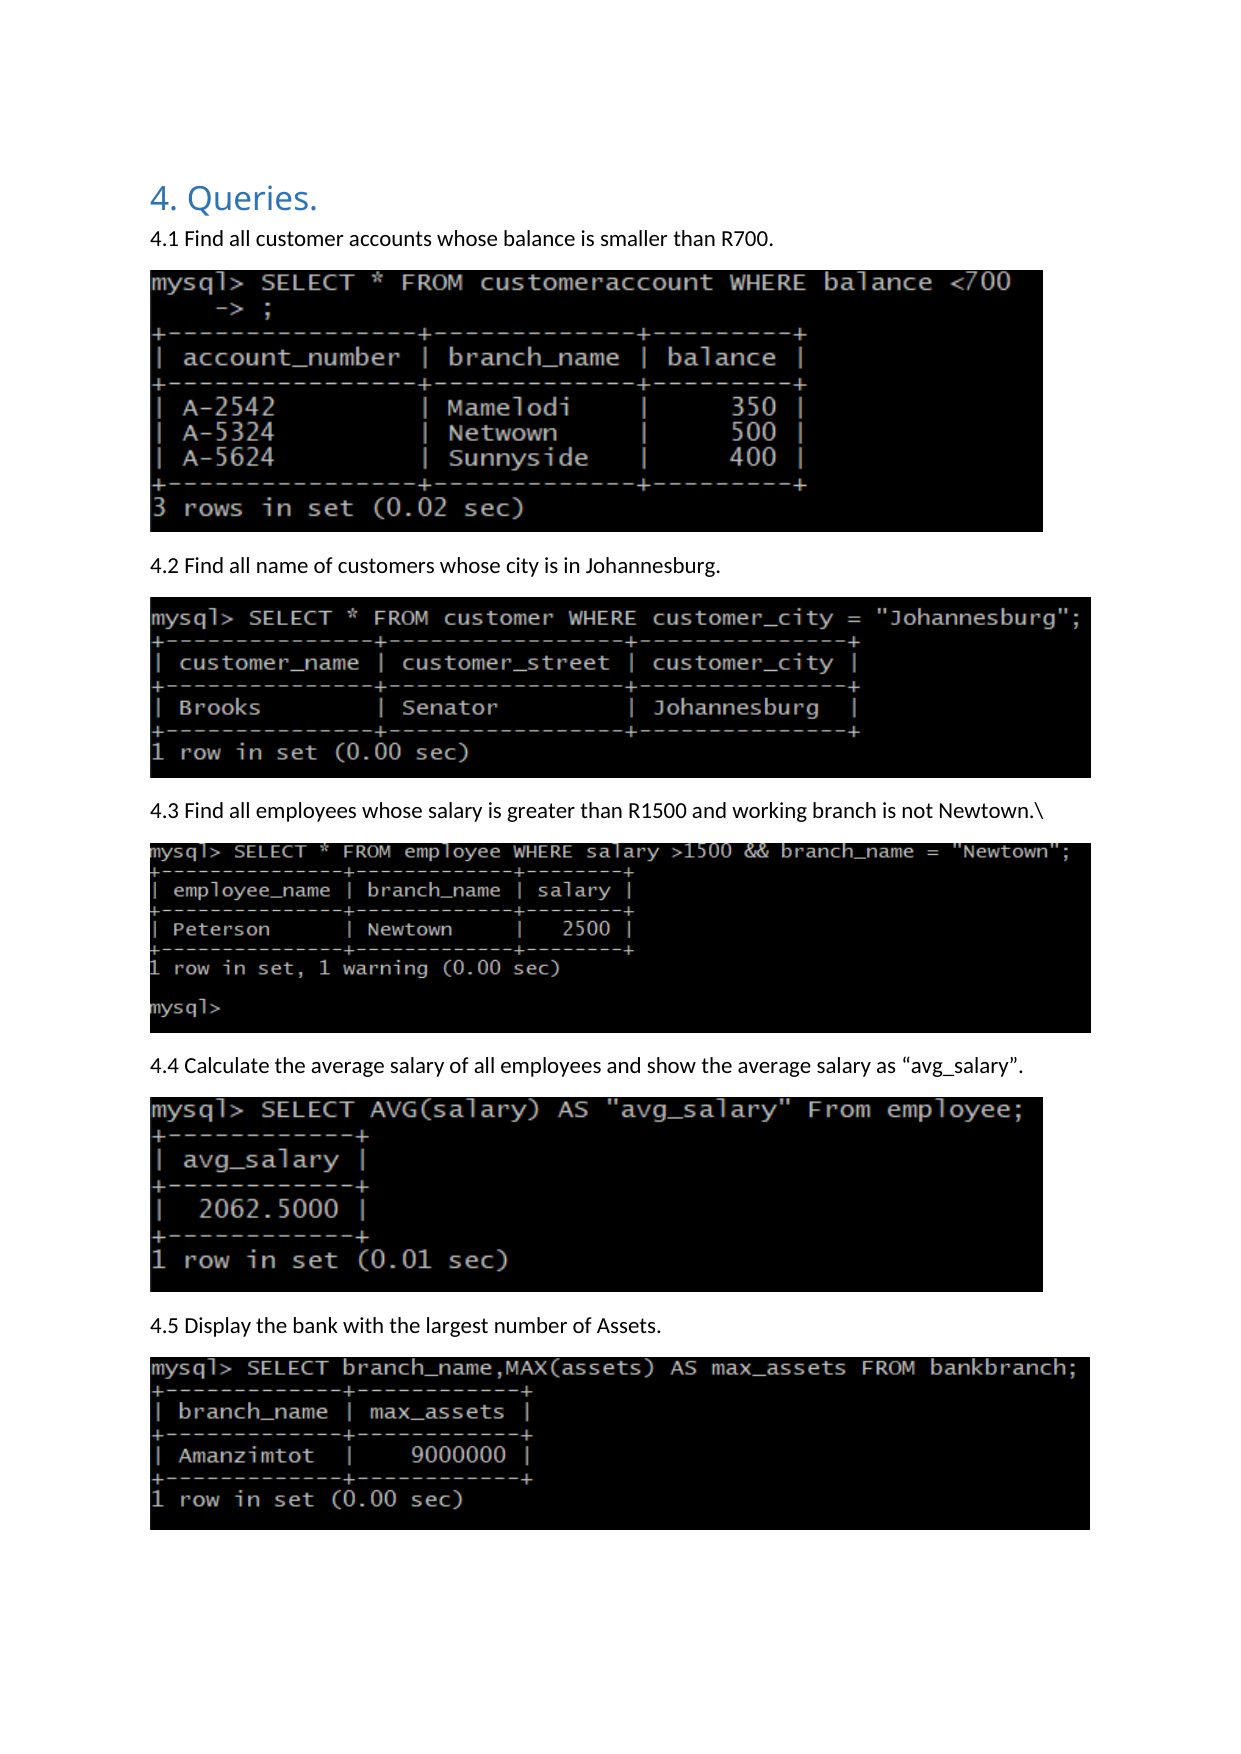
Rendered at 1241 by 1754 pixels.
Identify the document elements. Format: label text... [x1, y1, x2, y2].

text 4.1 Find all customer accounts whose balance is smaller than R700. [150, 224, 1090, 252]
picture [150, 597, 1091, 778]
text 4.3 Find all employees whose salary is greater than R1500 and working branch is not Newtown.\ [150, 796, 1090, 824]
subtitle 4. Queries. [150, 175, 1090, 220]
picture [150, 1097, 1043, 1292]
picture [150, 270, 1043, 532]
picture [150, 1357, 1090, 1530]
text 4.5 Display the bank with the largest number of Assets. [150, 1311, 1090, 1339]
text 4.2 Find all name of customers whose city is in Johannesburg. [150, 551, 1090, 579]
text 4.4 Calculate the average salary of all employees and show the average salary as “avg_salary”. [150, 1051, 1090, 1079]
picture [150, 843, 1091, 1033]
